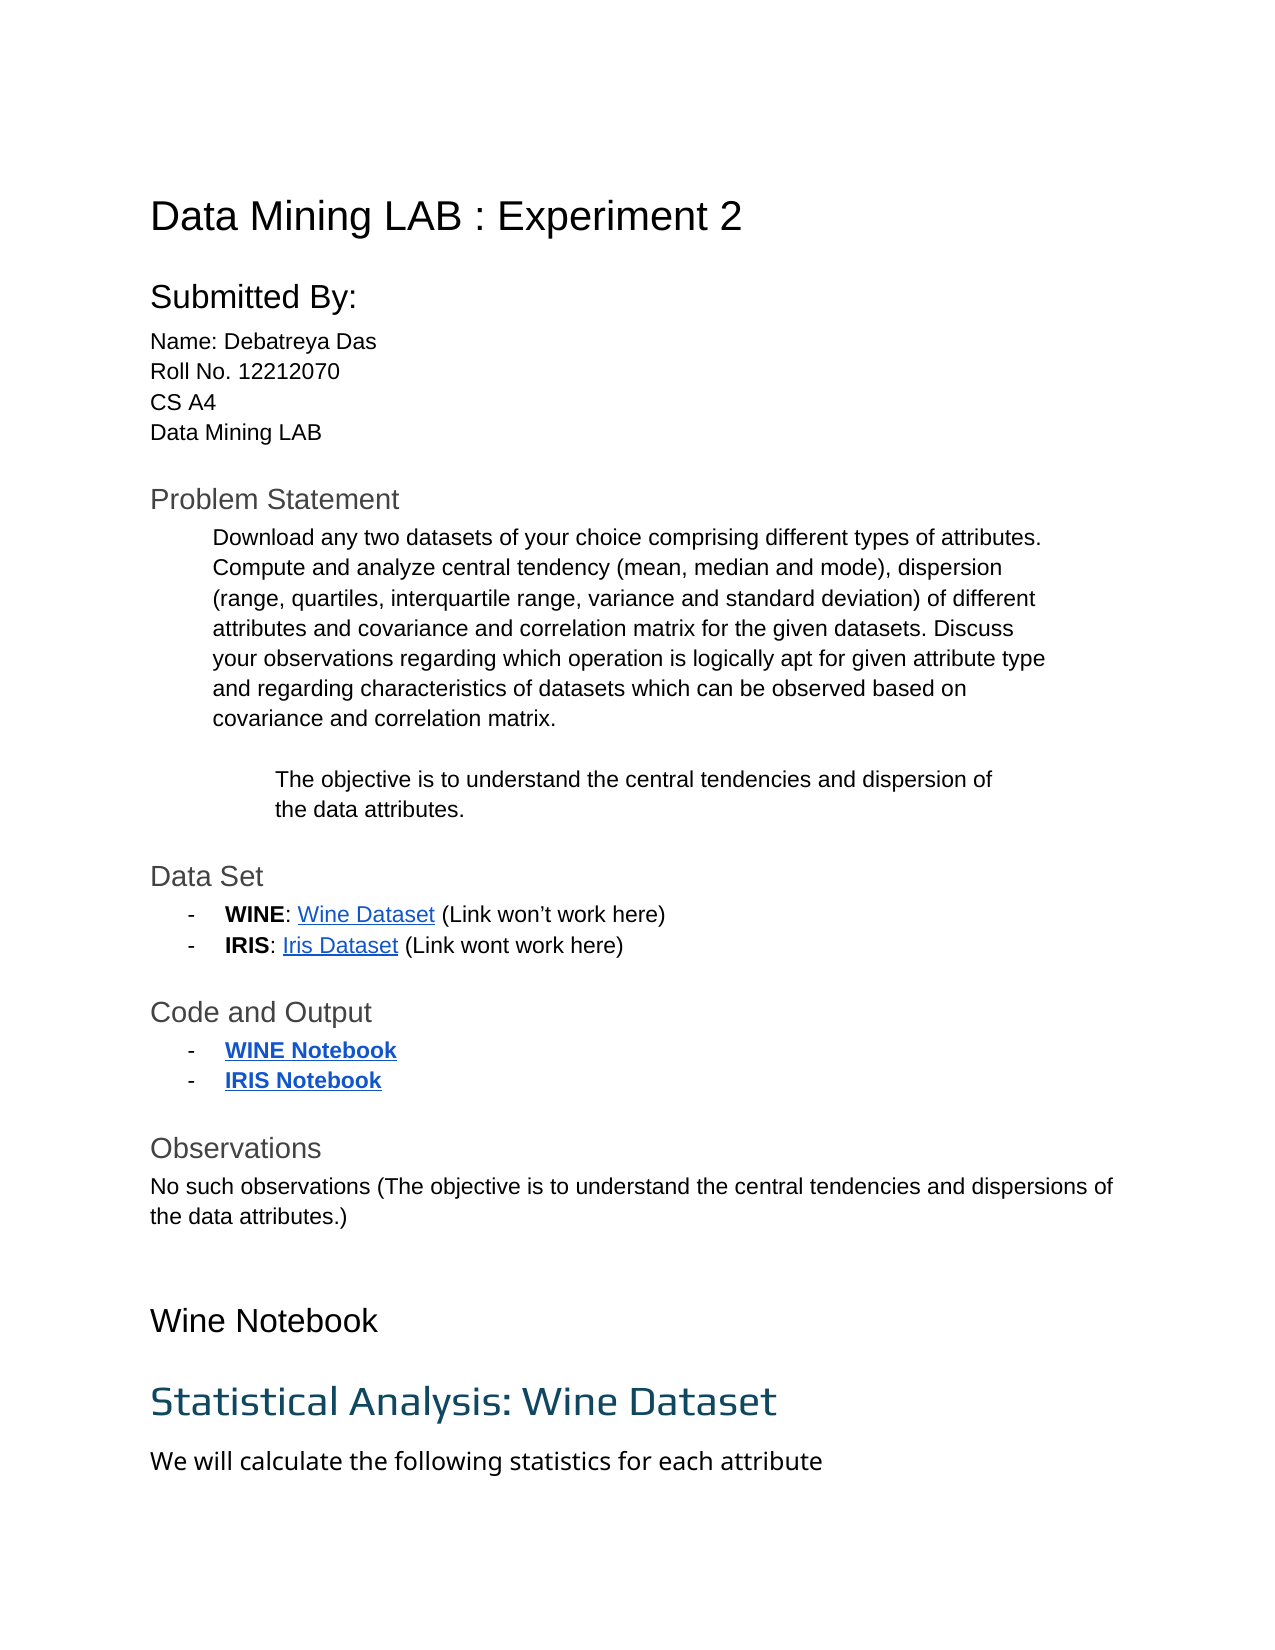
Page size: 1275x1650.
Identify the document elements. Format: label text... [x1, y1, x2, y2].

text CS A4 [150, 388, 1125, 415]
subtitle Wine Notebook [150, 1301, 1125, 1339]
subtitle Problem Statement [150, 482, 1125, 516]
subtitle Data Mining LAB : Experiment 2 [150, 192, 1125, 239]
list WINE: Wine Dataset (Link won’t work here) [187, 901, 1125, 928]
subtitle Observations [150, 1131, 1125, 1164]
text Roll No. 12212070 [150, 358, 1125, 384]
text Download any two datasets of your choice comprising different types of attributes. Compute and analyze central tendency (mean, median and mode), dispersion (range, quartiles, interquartile range, variance and standard deviation) of different attributes and covariance and correlation matrix for the given datasets. Discuss your observations regarding which operation is logically apt for given attribute type and regarding characteristics of datasets which can be observed based on covariance and correlation matrix. [212, 524, 1062, 732]
list IRIS Notebook [187, 1067, 1125, 1093]
subtitle Data Set [150, 859, 1125, 893]
list IRIS: Iris Dataset (Link wont work here) [187, 932, 1125, 958]
subtitle Statistical Analysis: Wine Dataset [150, 1377, 1125, 1425]
text Name: Debatreya Das [150, 328, 1125, 354]
subtitle Code and Output [150, 995, 1125, 1029]
text The objective is to understand the central tendencies and dispersion of the data attributes. [275, 766, 1000, 822]
list WINE Notebook [187, 1037, 1125, 1063]
subtitle Submitted By: [150, 277, 1125, 316]
text No such observations (The objective is to understand the central tendencies and dispersions of the data attributes.) [150, 1173, 1125, 1229]
text We will calculate the following statistics for each attribute [150, 1444, 1125, 1478]
text Data Mining LAB [150, 419, 1125, 445]
